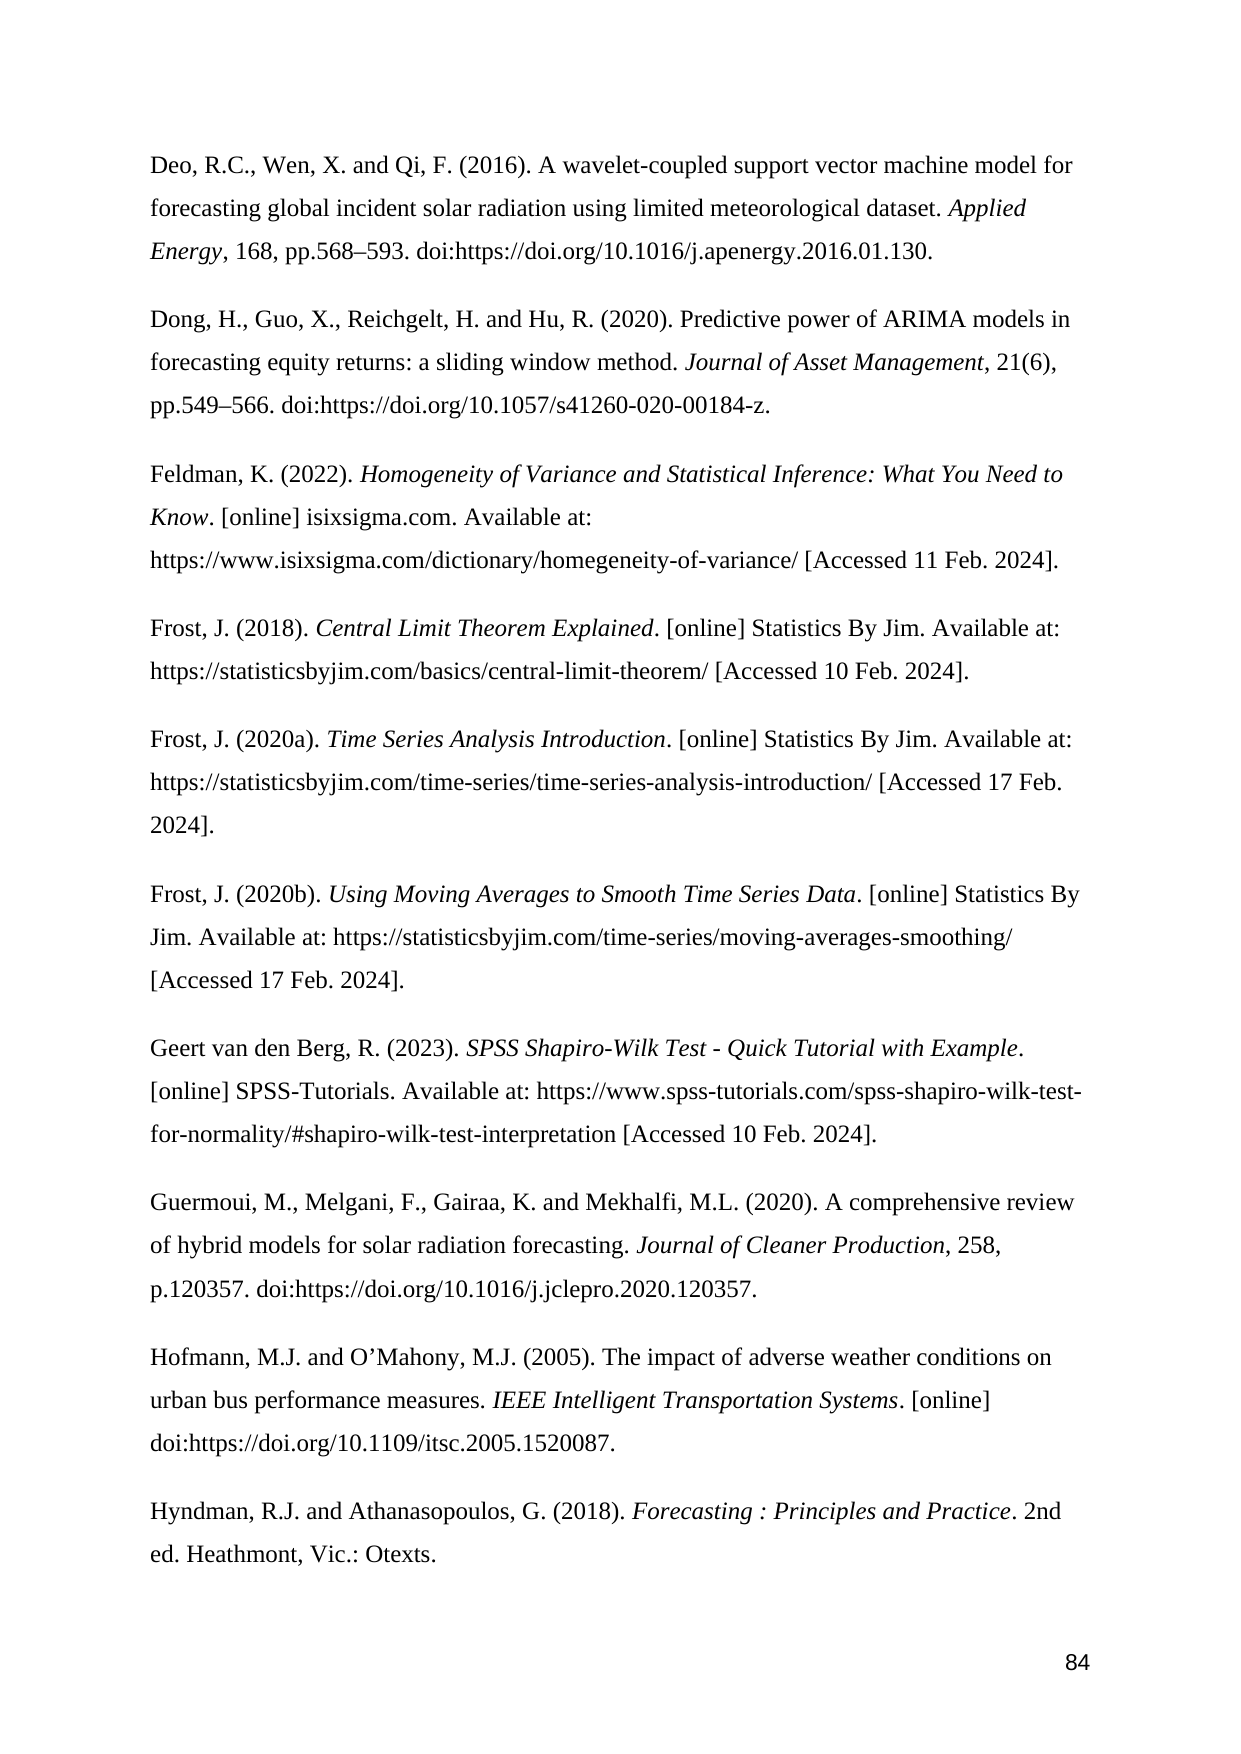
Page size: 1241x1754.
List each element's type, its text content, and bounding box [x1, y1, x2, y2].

text Frost, J. (2020a). Time Series Analysis Introduction. [online] Statistics By Jim. Available at: https://statisticsbyjim.com/time-series/time-series-analysis-introduction/ [Accessed 17 Feb. 2024]. [150, 724, 1090, 839]
text Frost, J. (2020b). Using Moving Averages to Smooth Time Series Data. [online] Statistics By Jim. Available at: https://statisticsbyjim.com/time-series/moving-averages-smoothing/ [Accessed 17 Feb. 2024]. [150, 879, 1090, 994]
text Feldman, K. (2022). Homogeneity of Variance and Statistical Inference: What You Need to Know. [online] isixsigma.com. Available at: https://www.isixsigma.com/dictionary/homegeneity-of-variance/ [Accessed 11 Feb. 2024]. [150, 459, 1090, 574]
text Hofmann, M.J. and O’Mahony, M.J. (2005). The impact of adverse weather conditions on urban bus performance measures. IEEE Intelligent Transportation Systems. [online] doi:https://doi.org/10.1109/itsc.2005.1520087. [150, 1342, 1090, 1457]
text Dong, H., Guo, X., Reichgelt, H. and Hu, R. (2020). Predictive power of ARIMA models in forecasting equity returns: a sliding window method. Journal of Asset Management, 21(6), pp.549–566. doi:https://doi.org/10.1057/s41260-020-00184-z. [150, 304, 1090, 419]
text Geert van den Berg, R. (2023). SPSS Shapiro-Wilk Test - Quick Tutorial with Example. [online] SPSS-Tutorials. Available at: https://www.spss-tutorials.com/spss-shapiro-wilk-test-for-normality/#shapiro-wilk-test-interpretation [Accessed 10 Feb. 2024]. [150, 1033, 1090, 1148]
text Guermoui, M., Melgani, F., Gairaa, K. and Mekhalfi, M.L. (2020). A comprehensive review of hybrid models for solar radiation forecasting. Journal of Cleaner Production, 258, p.120357. doi:https://doi.org/10.1016/j.jclepro.2020.120357. [150, 1187, 1090, 1302]
text Frost, J. (2018). Central Limit Theorem Explained. [online] Statistics By Jim. Available at: https://statisticsbyjim.com/basics/central-limit-theorem/ [Accessed 10 Feb. 2024]. [150, 613, 1090, 685]
text Hyndman, R.J. and Athanasopoulos, G. (2018). Forecasting : Principles and Practice. 2nd ed. Heathmont, Vic.: Otexts. [150, 1496, 1090, 1568]
text Deo, R.C., Wen, X. and Qi, F. (2016). A wavelet-coupled support vector machine model for forecasting global incident solar radiation using limited meteorological dataset. Applied Energy, 168, pp.568–593. doi:https://doi.org/10.1016/j.apenergy.2016.01.130. [150, 150, 1090, 265]
